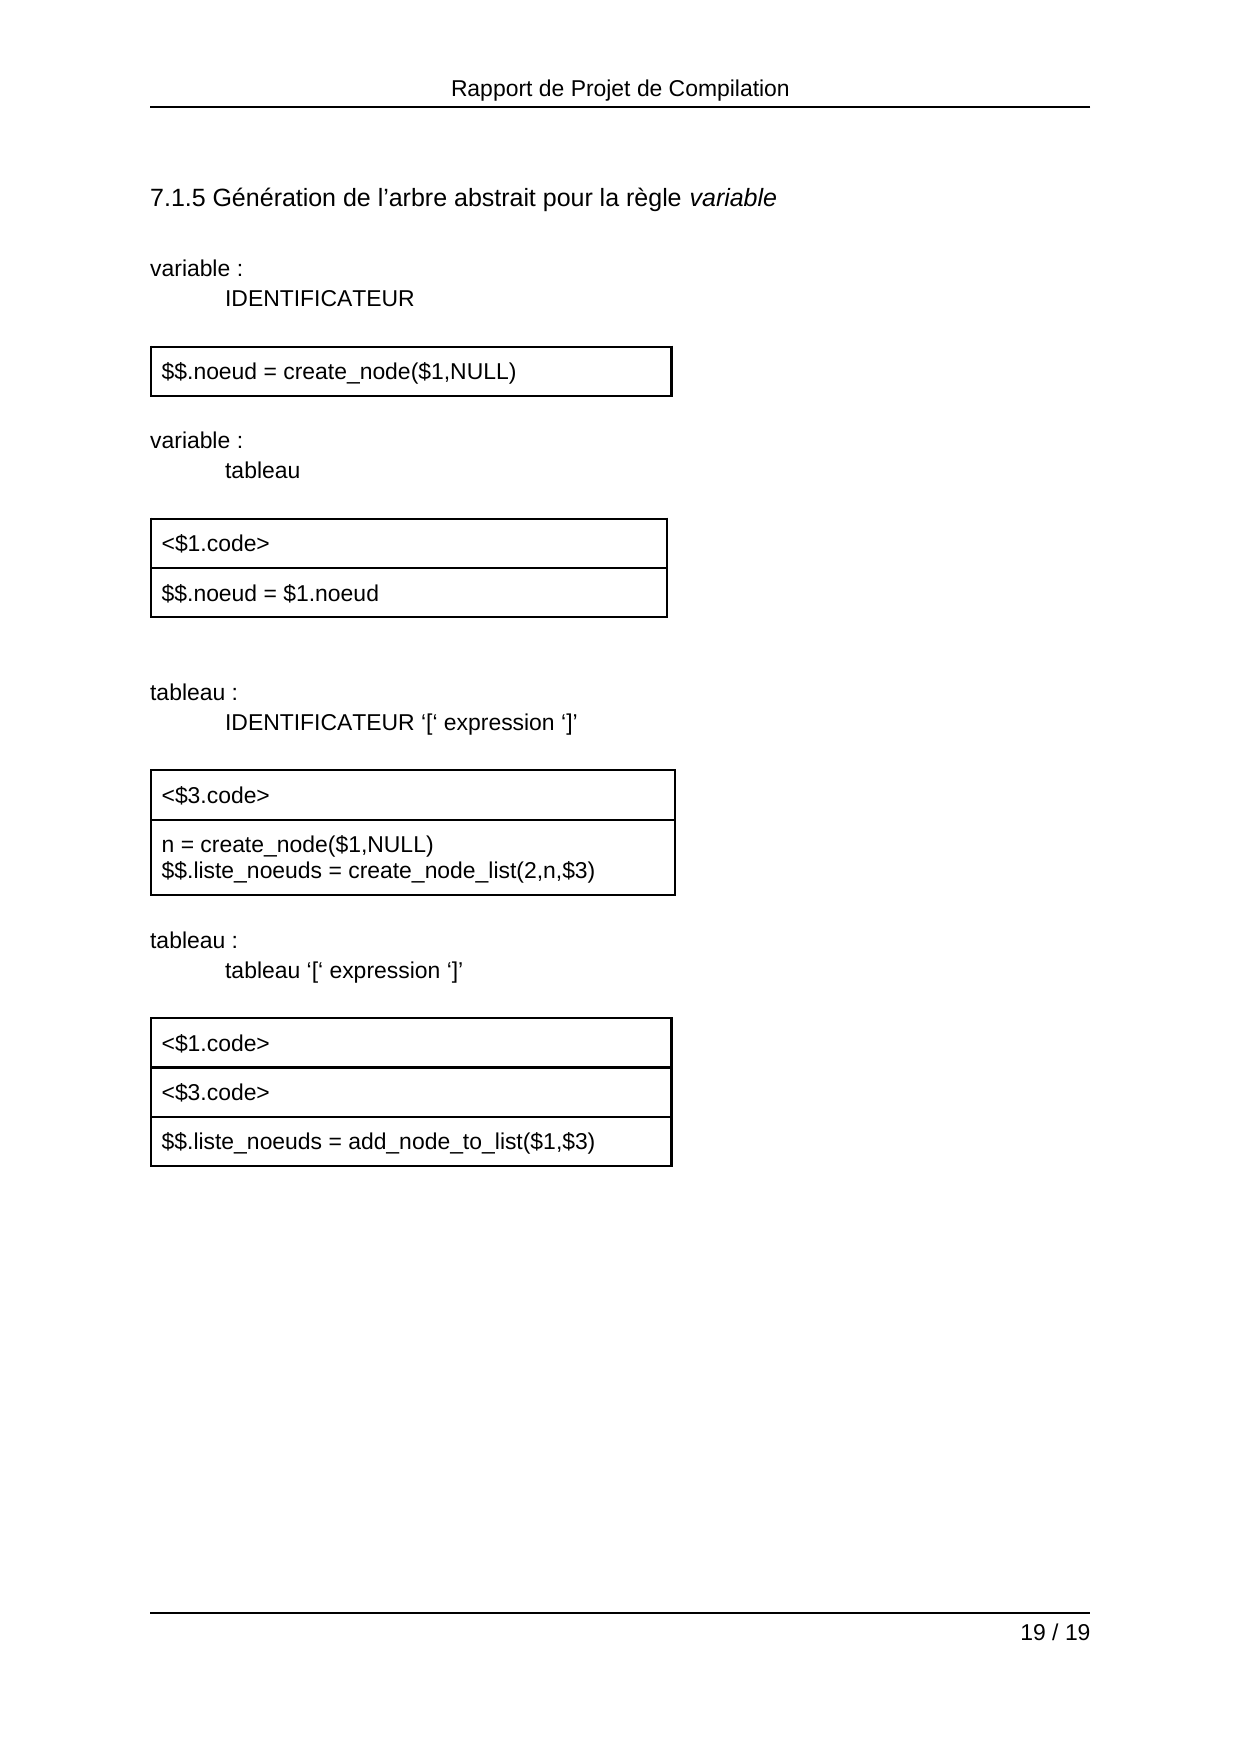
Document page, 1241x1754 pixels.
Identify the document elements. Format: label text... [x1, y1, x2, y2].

text IDENTIFICATEUR [150, 285, 1090, 311]
subtitle 7.1.5 Génération de l’arbre abstrait pour la règle variable [150, 183, 1090, 212]
text tableau : [150, 679, 1090, 705]
text variable : [150, 427, 1090, 453]
table_cell n = create_node($1,NULL) $$.liste_noeuds = create_node_list(2,n,$3) [152, 821, 674, 894]
table_header <$1.code> [152, 520, 666, 567]
table_cell <$3.code> [152, 1069, 670, 1116]
table_header <$3.code> [152, 771, 674, 819]
table_header <$1.code> [152, 1019, 670, 1066]
text tableau : [150, 927, 1090, 953]
text tableau ‘[‘ expression ‘]’ [150, 957, 1090, 983]
table_cell $$.noeud = $1.noeud [152, 569, 666, 616]
text IDENTIFICATEUR ‘[‘ expression ‘]’ [150, 709, 1090, 735]
table_cell $$.liste_noeuds = add_node_to_list($1,$3) [152, 1118, 670, 1165]
text tableau [150, 457, 1090, 484]
table_header $$.noeud = create_node($1,NULL) [152, 348, 670, 395]
text variable : [150, 255, 1090, 281]
